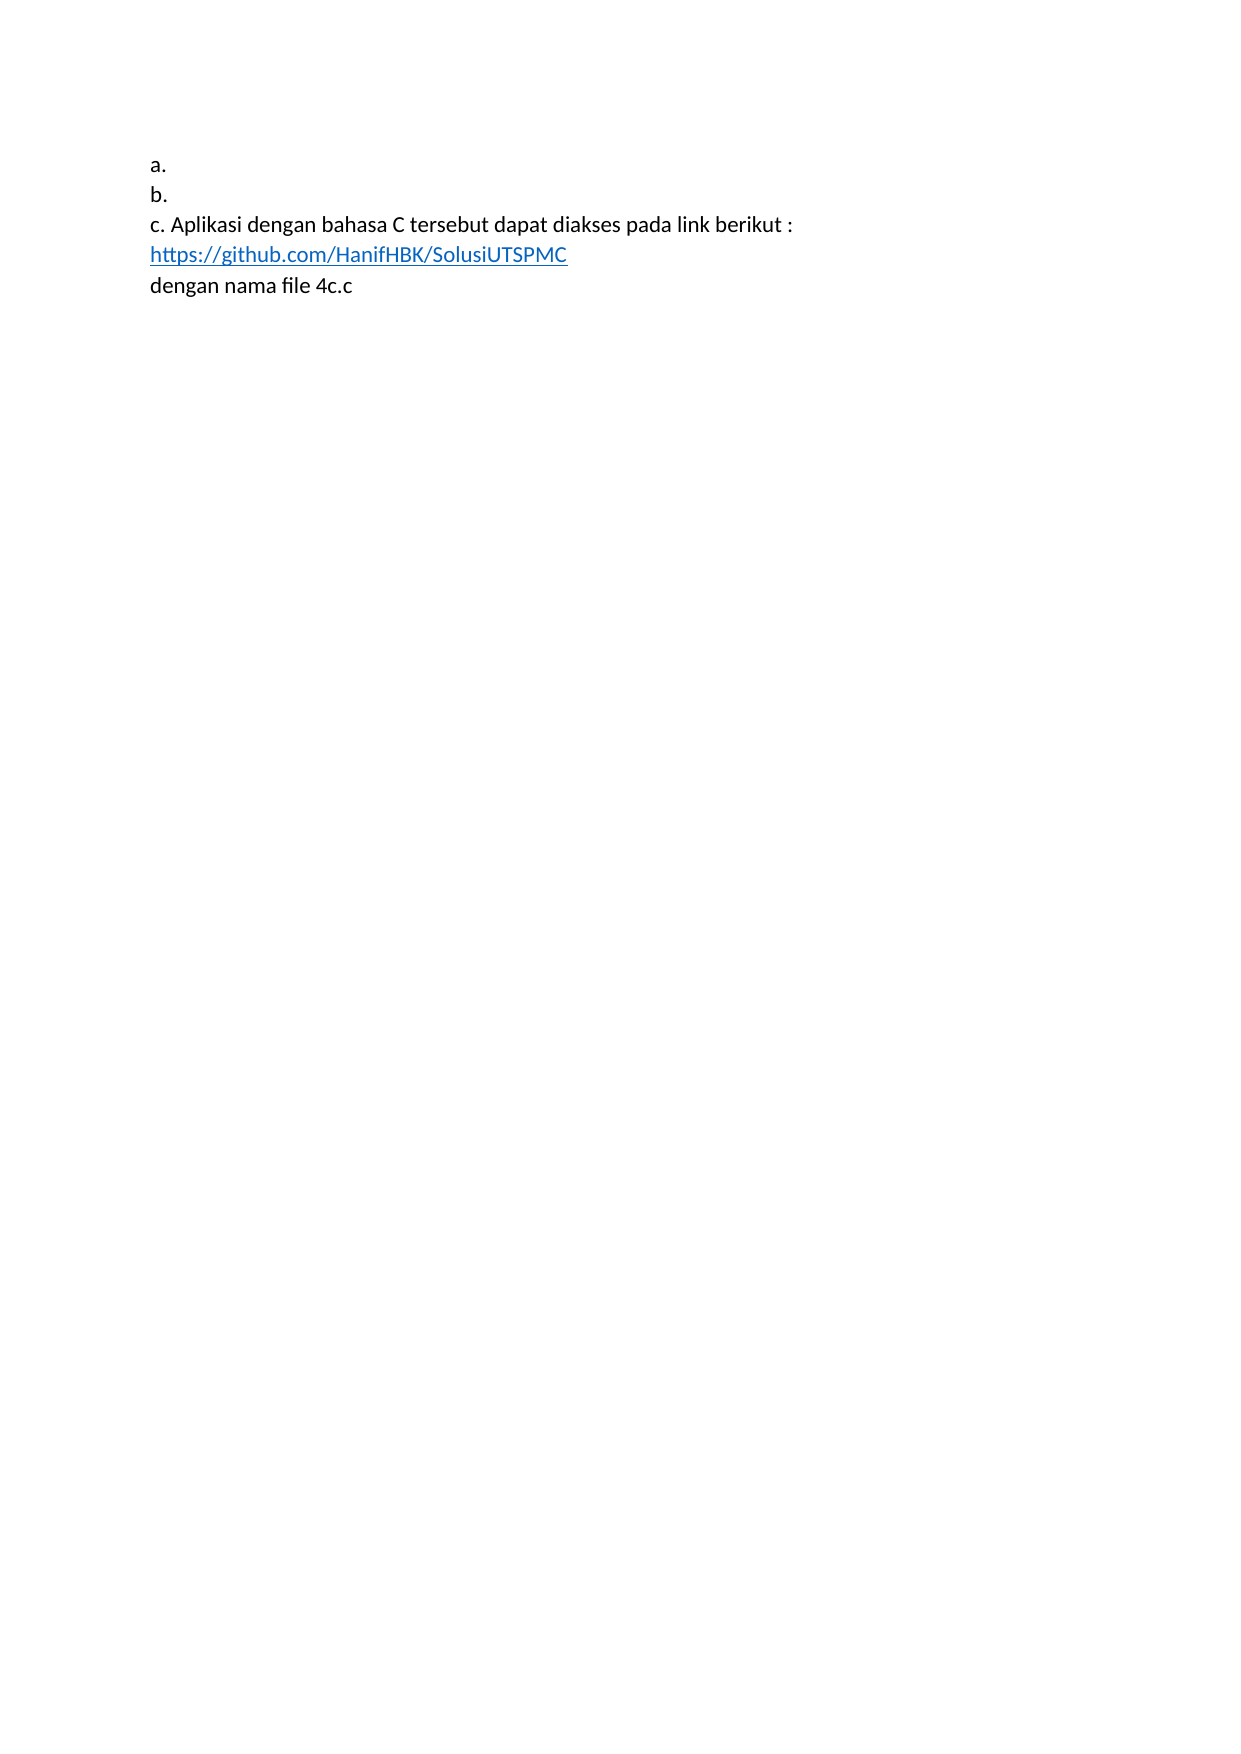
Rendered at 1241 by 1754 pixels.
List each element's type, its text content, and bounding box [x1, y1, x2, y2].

text dengan nama file 4c.c [150, 271, 1090, 299]
text b. [150, 180, 1090, 208]
text https://github.com/HanifHBK/SolusiUTSPMC [150, 241, 1090, 269]
text a. [150, 150, 1090, 178]
text c. Aplikasi dengan bahasa C tersebut dapat diakses pada link berikut : [150, 210, 1090, 238]
